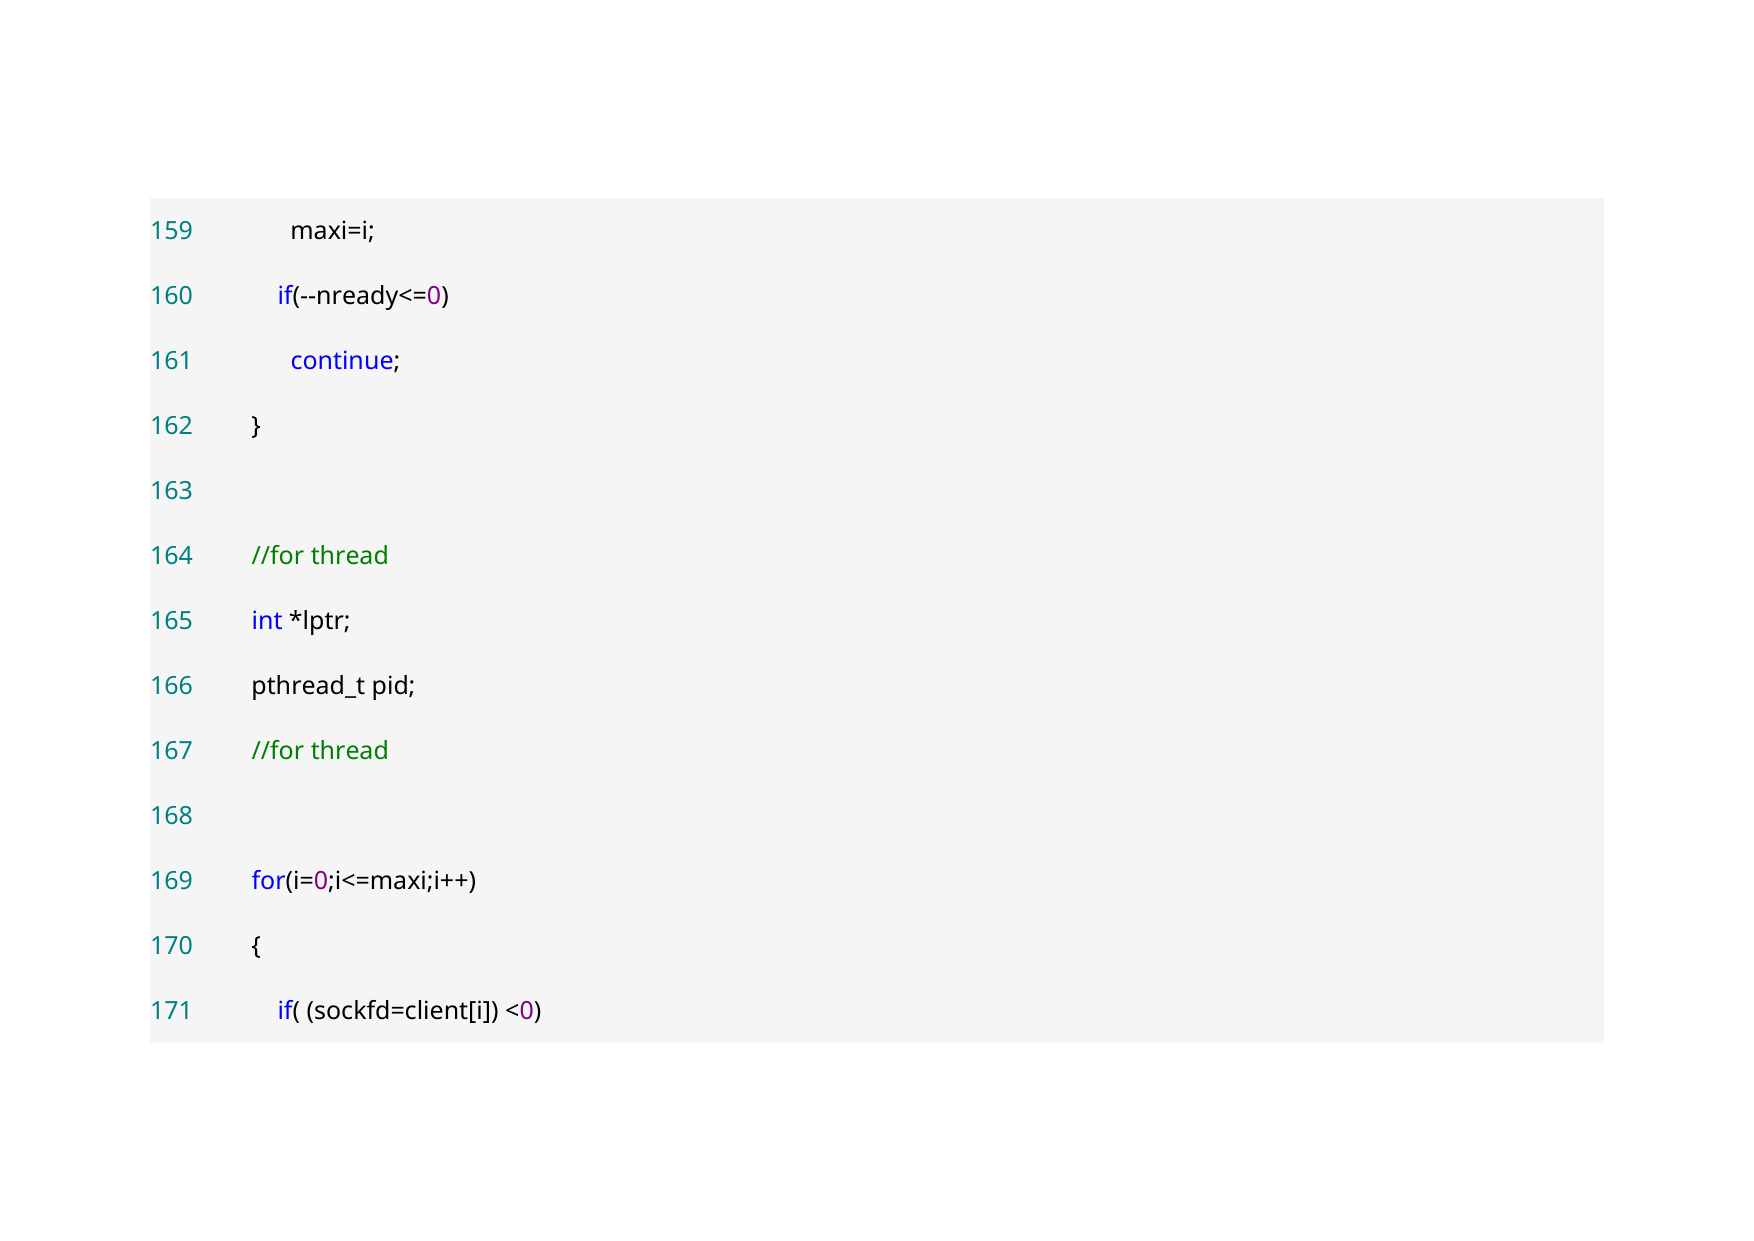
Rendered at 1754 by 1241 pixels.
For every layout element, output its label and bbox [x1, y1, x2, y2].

text [150, 198, 1604, 1043]
